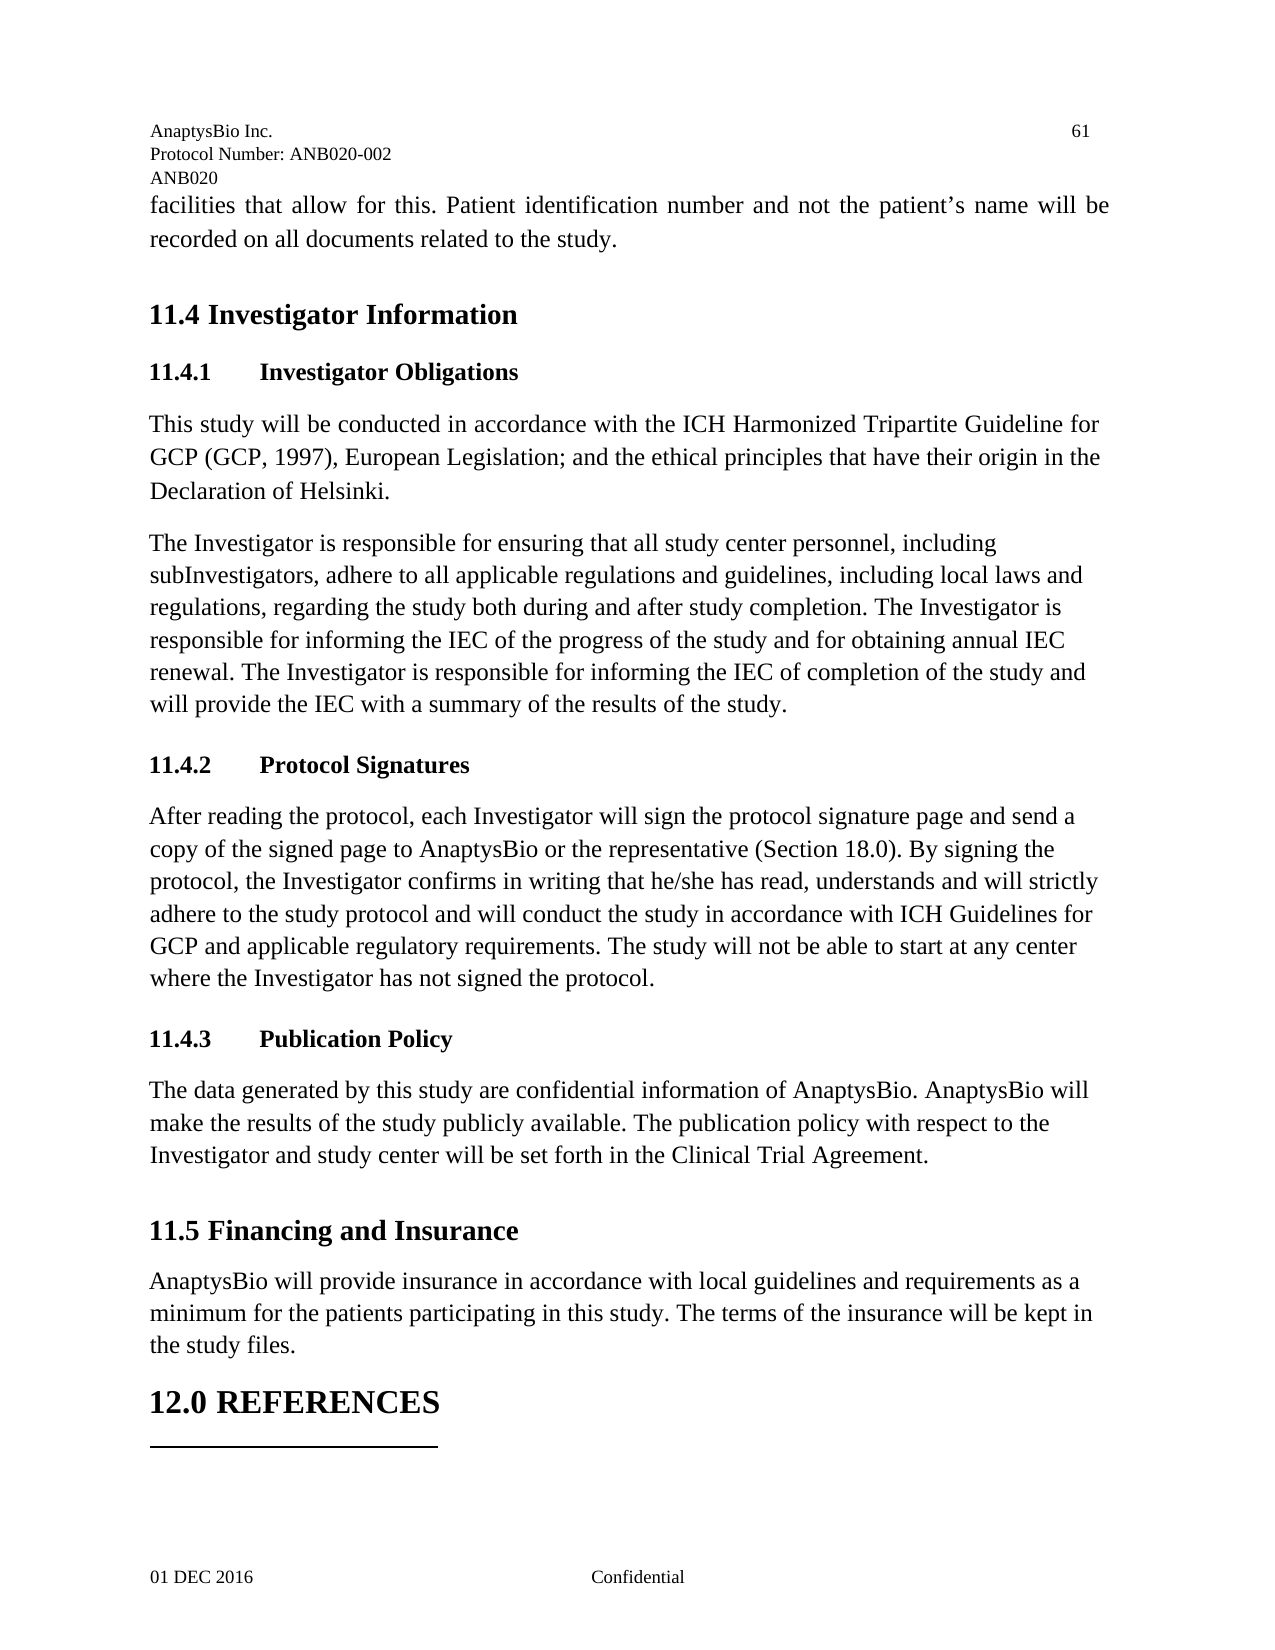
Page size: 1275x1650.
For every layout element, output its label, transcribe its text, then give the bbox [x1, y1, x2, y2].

subtitle 11.4.1 Investigator Obligations [148, 357, 1132, 386]
text The data generated by this study are confidential information of AnaptysBio. AnaptysBio will make the results of the study publicly available. The publication policy with respect to the Investigator and study center will be set forth in the Clinical Trial Agreement. [148, 1076, 1125, 1169]
text After reading the protocol, each Investigator will sign the protocol signature page and send a copy of the signed page to AnaptysBio or the representative (Section 18.0). By signing the protocol, the Investigator confirms in writing that he/she has read, understands and will strictly adhere to the study protocol and will conduct the study in accordance with ICH Guidelines for GCP and applicable regulatory requirements. The study will not be able to start at any center where the Investigator has not signed the protocol. [148, 801, 1125, 992]
subtitle 11.5 Financing and Insurance [148, 1213, 1132, 1247]
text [148, 190, 1111, 252]
text AnaptysBio will provide insurance in accordance with local guidelines and requirements as a minimum for the patients participating in this study. The terms of the insurance will be kept in the study files. [148, 1266, 1125, 1359]
subtitle 11.4 Investigator Information [148, 297, 1132, 330]
text The Investigator is responsible for ensuring that all study center personnel, including subInvestigators, adhere to all applicable regulations and guidelines, including local laws and regulations, regarding the study both during and after study completion. The Investigator is responsible for informing the IEC of the progress of the study and for obtaining annual IEC renewal. The Investigator is responsible for informing the IEC of completion of the study and will provide the IEC with a summary of the results of the study. [148, 528, 1125, 718]
subtitle 12.0 REFERENCES [148, 1383, 1132, 1421]
subtitle 11.4.3 Publication Policy [148, 1024, 1132, 1053]
text This study will be conducted in accordance with the ICH Harmonized Tripartite Guideline for GCP (GCP, 1997), European Legislation; and the ethical principles that have their origin in the Declaration of Helsinki. [148, 409, 1101, 504]
subtitle 11.4.2 Protocol Signatures [148, 750, 1132, 778]
